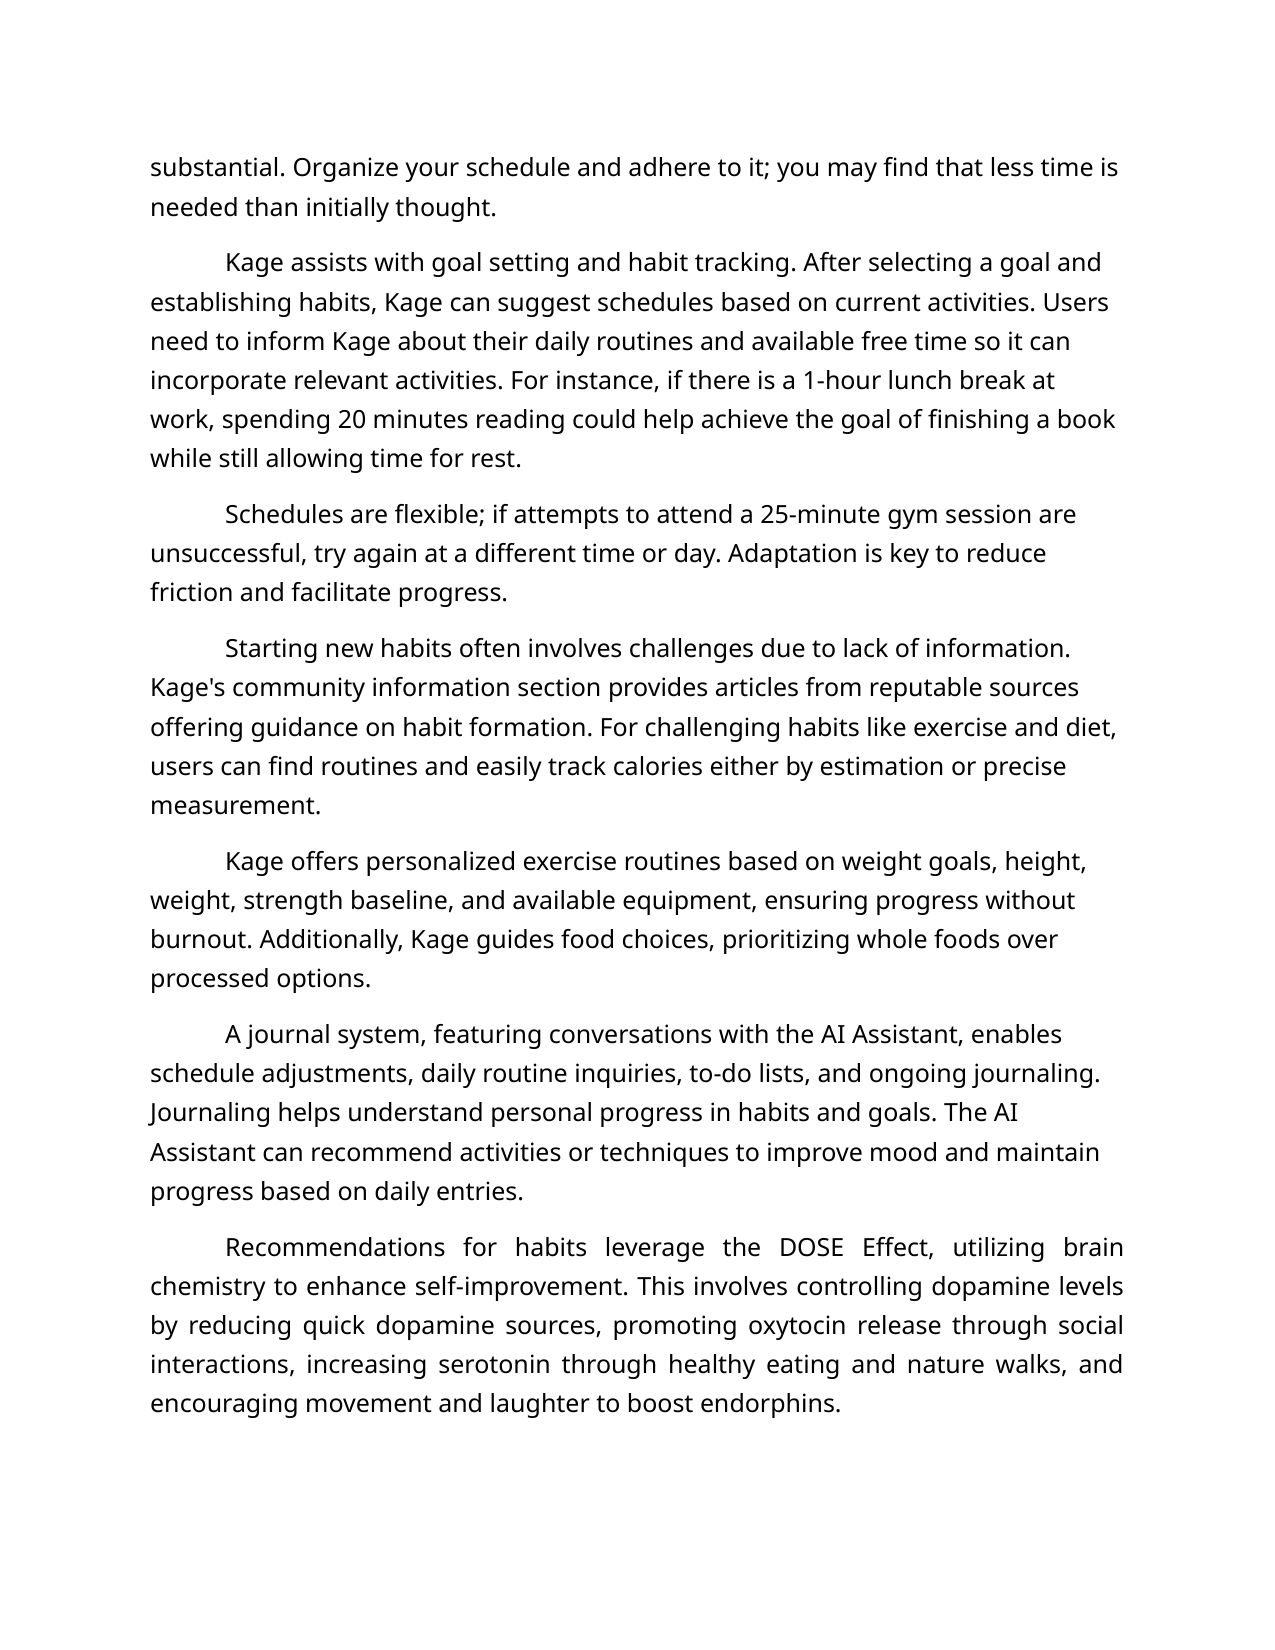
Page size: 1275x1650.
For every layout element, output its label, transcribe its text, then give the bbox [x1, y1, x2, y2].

text Recommendations for habits leverage the DOSE Effect, utilizing brain chemistry to enhance self-improvement. This involves controlling dopamine levels by reducing quick dopamine sources, promoting oxytocin release through social interactions, increasing serotonin through healthy eating and nature walks, and encouraging movement and laughter to boost endorphins. [150, 1229, 1125, 1420]
text Kage offers personalized exercise routines based on weight goals, height, weight, strength baseline, and available equipment, ensuring progress without burnout. Additionally, Kage guides food choices, prioritizing whole foods over processed options. [150, 843, 1125, 995]
text Kage assists with goal setting and habit tracking. After selecting a goal and establishing habits, Kage can suggest schedules based on current activities. Users need to inform Kage about their daily routines and available free time so it can incorporate relevant activities. For instance, if there is a 1-hour lunch break at work, spending 20 minutes reading could help achieve the goal of finishing a book while still allowing time for rest. [150, 245, 1125, 475]
text Starting new habits often involves challenges due to lack of information. Kage's community information section provides articles from reputable sources offering guidance on habit formation. For challenging habits like exercise and diet, users can find routines and easily track calories either by estimation or precise measurement. [150, 631, 1125, 822]
text A journal system, featuring conversations with the AI Assistant, enables schedule adjustments, daily routine inquiries, to-do lists, and ongoing journaling. Journaling helps understand personal progress in habits and goals. The AI Assistant can recommend activities or techniques to improve mood and maintain progress based on daily entries. [150, 1017, 1125, 1207]
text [150, 150, 1125, 223]
text Schedules are flexible; if attempts to attend a 25-minute gym session are unsuccessful, try again at a different time or day. Adaptation is key to reduce friction and facilitate progress. [150, 497, 1125, 609]
